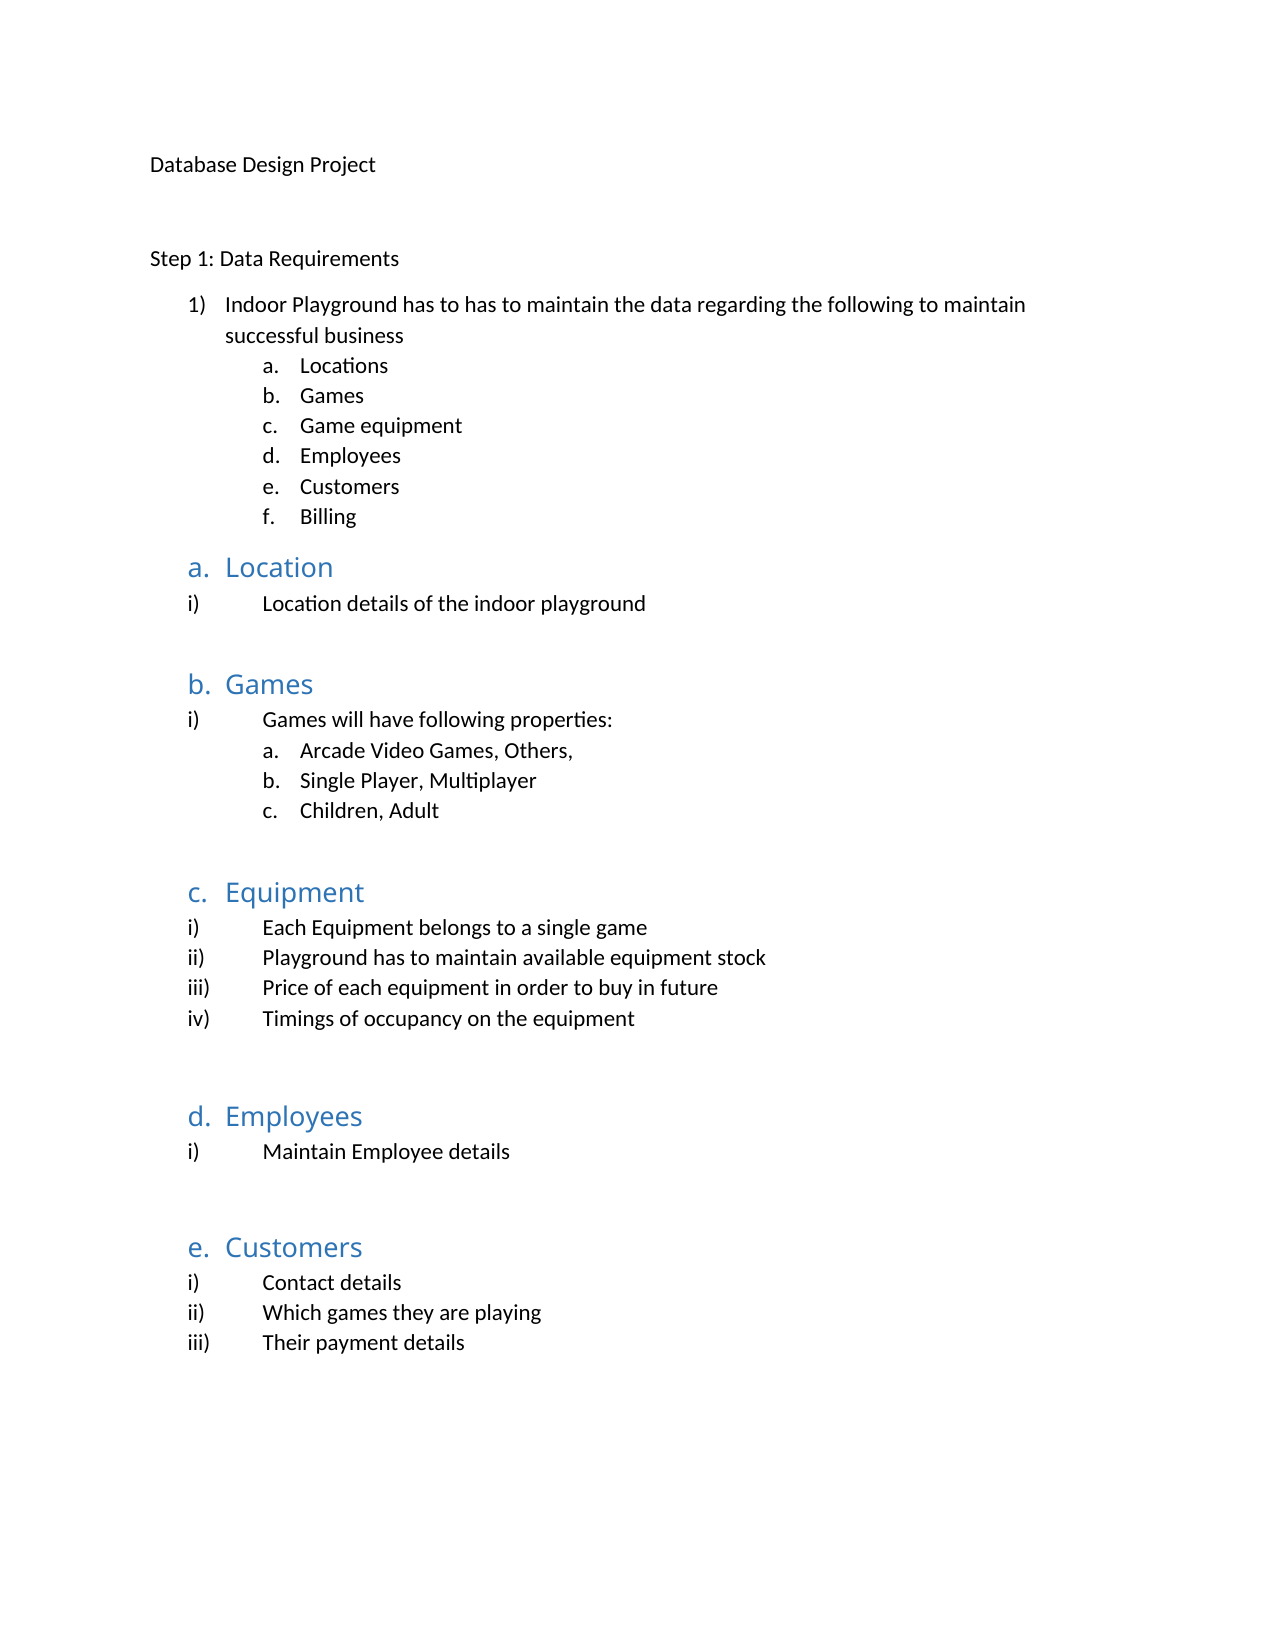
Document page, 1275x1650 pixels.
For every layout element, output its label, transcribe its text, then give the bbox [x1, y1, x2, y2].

list Maintain Employee details [187, 1137, 1125, 1165]
list Contact details [187, 1268, 1125, 1296]
subtitle Employees [187, 1097, 1125, 1134]
subtitle Equipment [187, 873, 1125, 910]
list Price of each equipment in order to buy in future [187, 973, 1125, 1002]
list Game equipment [262, 411, 1125, 439]
list Location details of the indoor playground [187, 589, 1125, 617]
subtitle Location [187, 549, 1125, 586]
list Their payment details [187, 1328, 1125, 1356]
list Which games they are playing [187, 1298, 1125, 1326]
list Children, Adult [262, 796, 1125, 824]
list Billing [262, 502, 1125, 530]
subtitle Customers [187, 1228, 1125, 1265]
list Timings of occupancy on the equipment [187, 1004, 1125, 1032]
list Playground has to maintain available equipment stock [187, 943, 1125, 971]
list Arcade Video Games, Others, [262, 736, 1125, 764]
list Games will have following properties: [187, 706, 1125, 734]
subtitle Games [187, 666, 1125, 703]
list Indoor Playground has to has to maintain the data regarding the following to maintain successful business [187, 291, 1125, 349]
list Employees [262, 442, 1125, 470]
list Games [262, 381, 1125, 409]
list Each Equipment belongs to a single game [187, 913, 1125, 941]
list Customers [262, 472, 1125, 500]
list Locations [262, 351, 1125, 379]
list Single Player, Multiplayer [262, 766, 1125, 794]
text Database Design Project [150, 150, 1125, 178]
text Step 1: Data Requirements [150, 244, 1125, 272]
